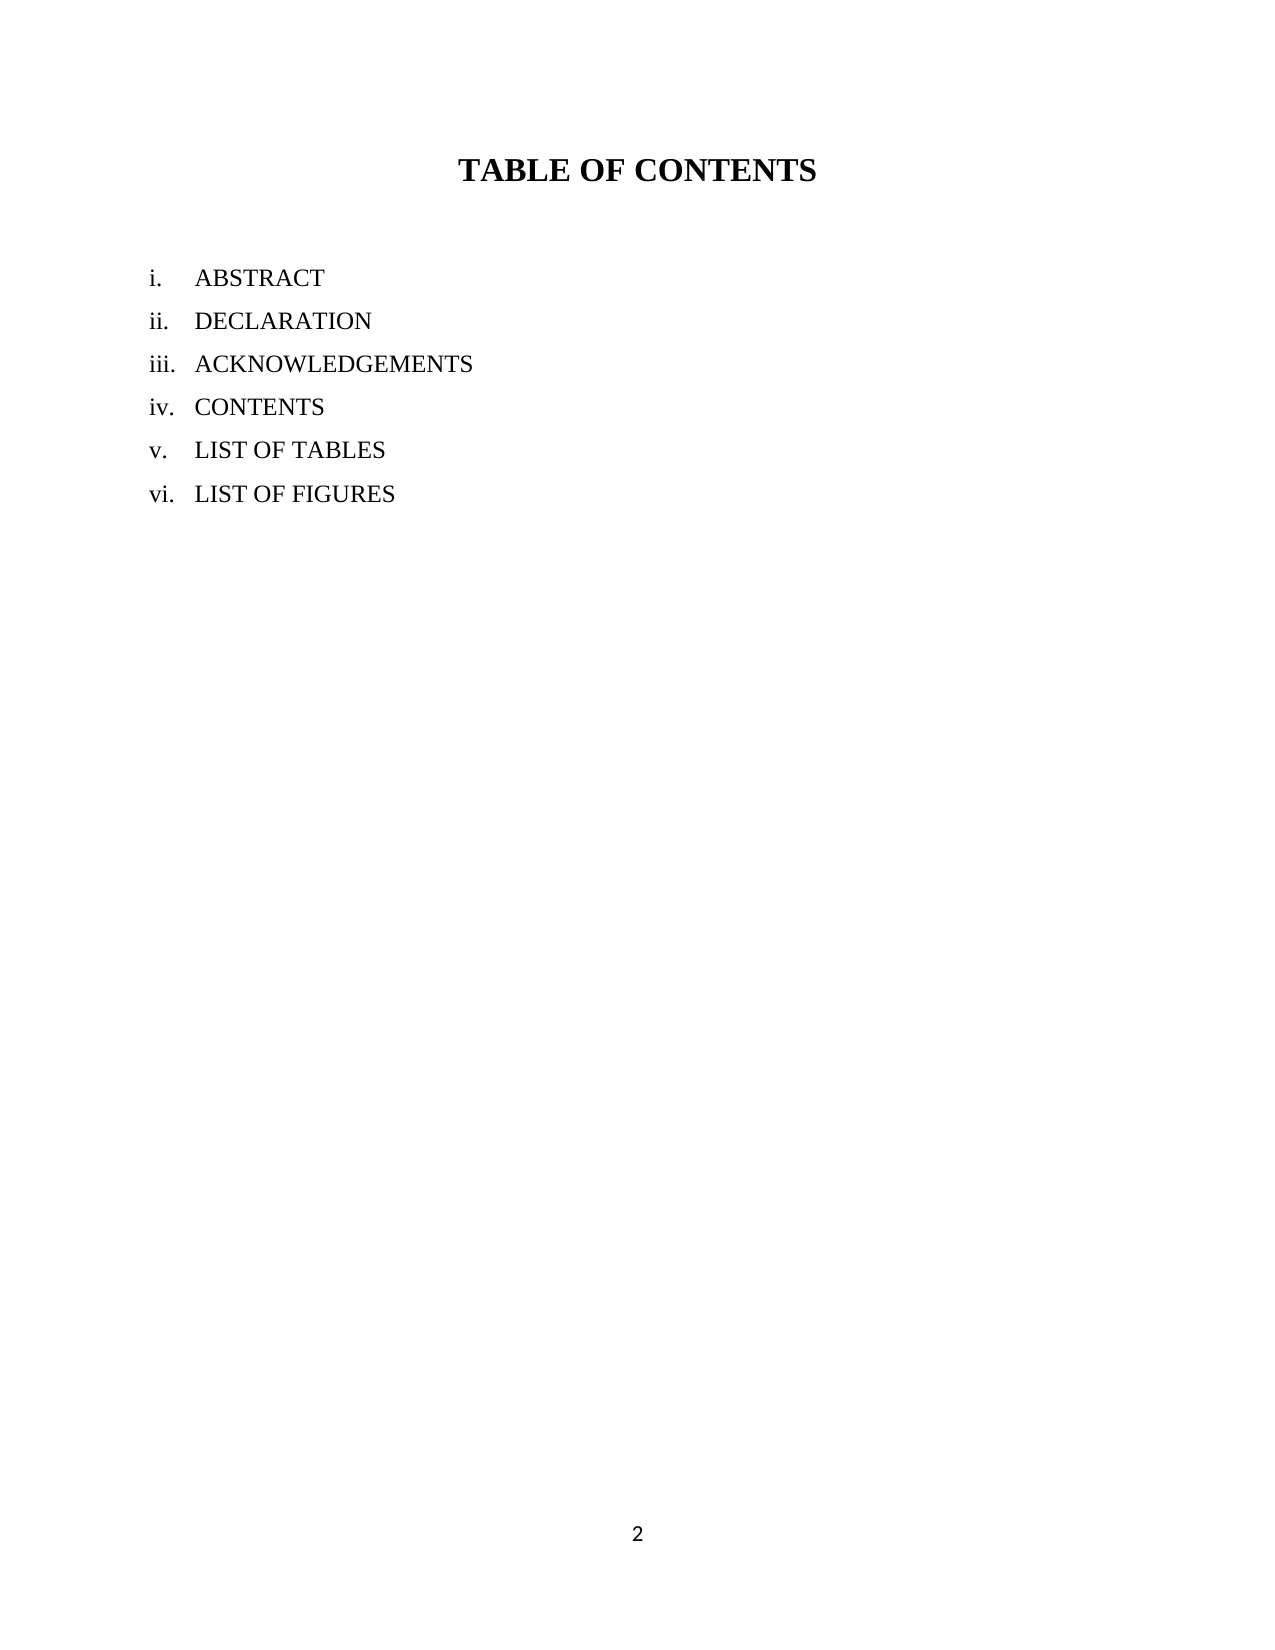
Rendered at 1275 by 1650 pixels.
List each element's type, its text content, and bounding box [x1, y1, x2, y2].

text TABLE OF CONTENTS [150, 150, 1125, 188]
list DECLARATION [149, 306, 1125, 335]
list LIST OF FIGURES [149, 479, 1125, 507]
list ABSTRACT [149, 263, 1125, 292]
list LIST OF TABLES [149, 436, 1125, 464]
list CONTENTS [149, 392, 1125, 421]
list ACKNOWLEDGEMENTS [149, 349, 1125, 378]
